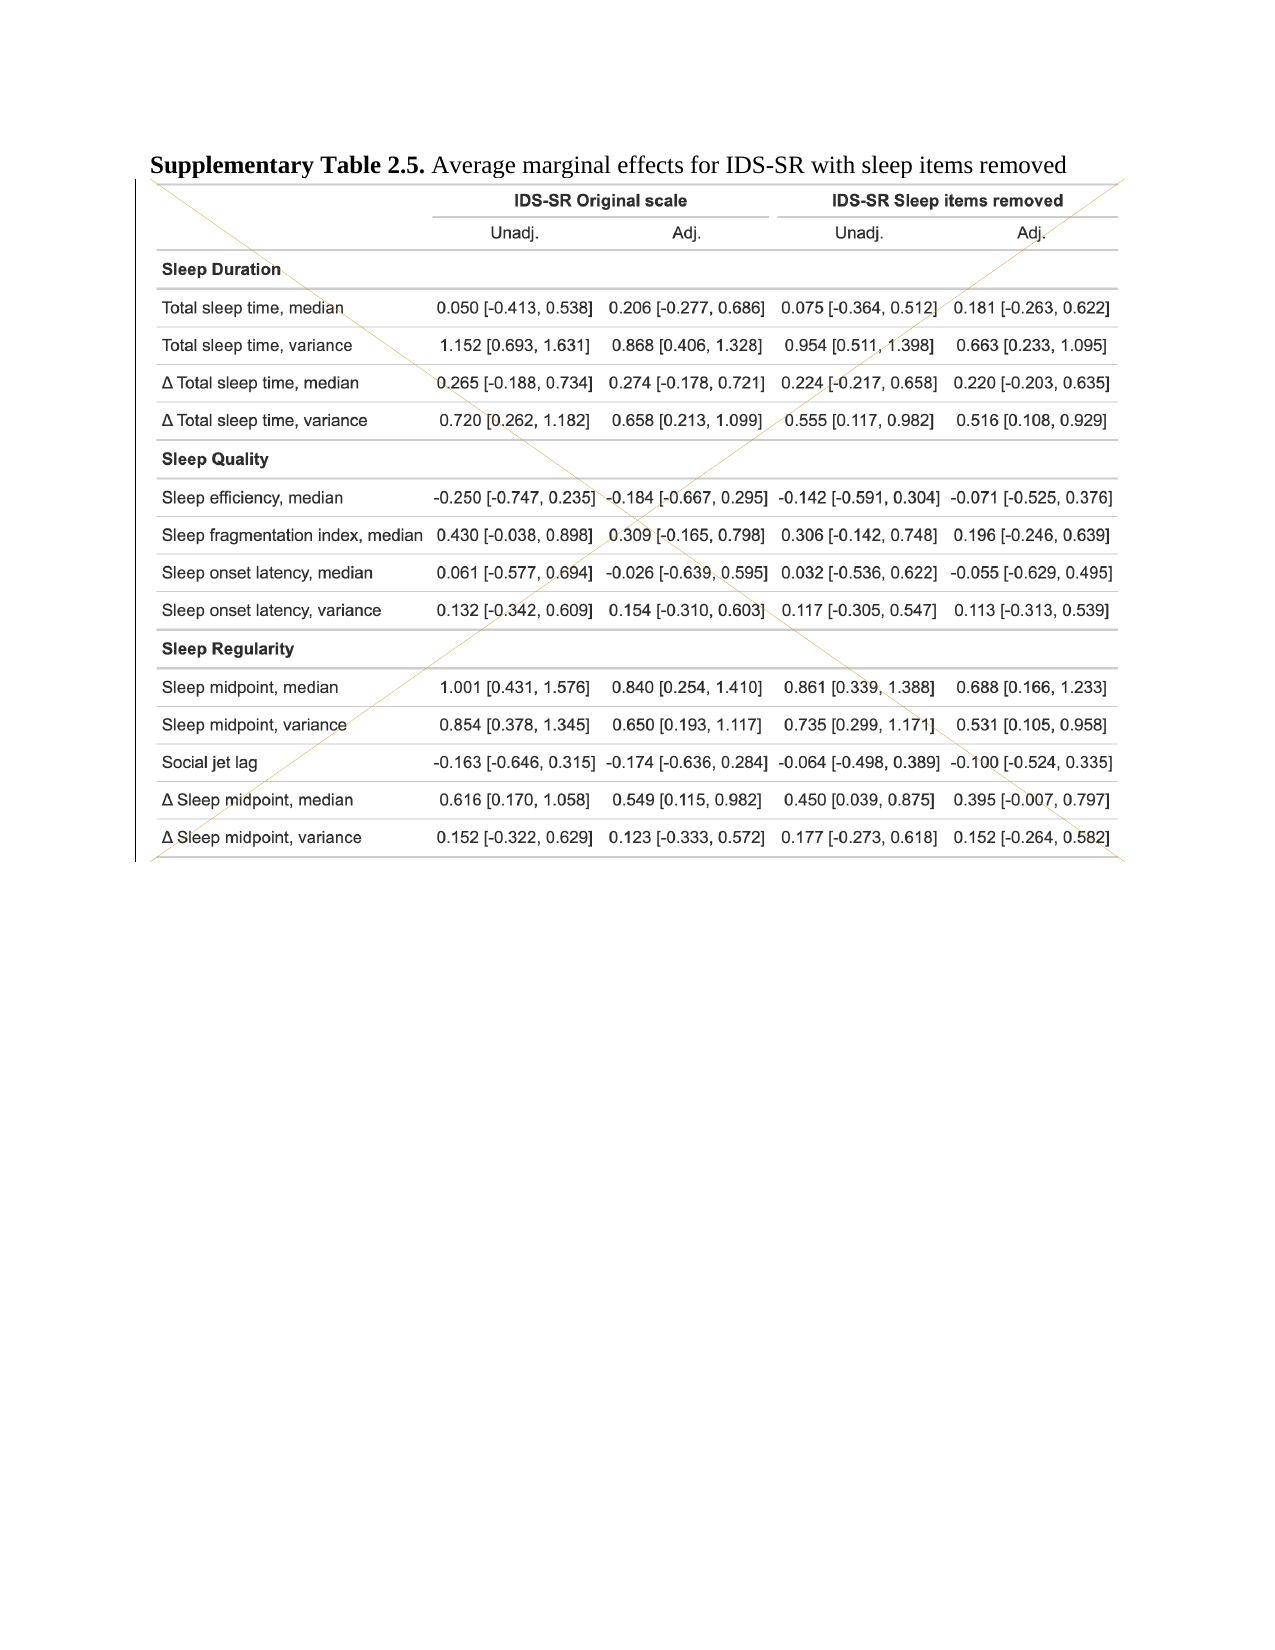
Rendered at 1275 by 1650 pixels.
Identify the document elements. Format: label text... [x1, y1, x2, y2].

picture [150, 180, 636, 861]
picture [152, 521, 1123, 862]
text Supplementary Table 2.5. Average marginal effects for IDS-SR with sleep items removed [150, 150, 1125, 178]
picture [639, 180, 1125, 861]
picture [151, 178, 1124, 519]
